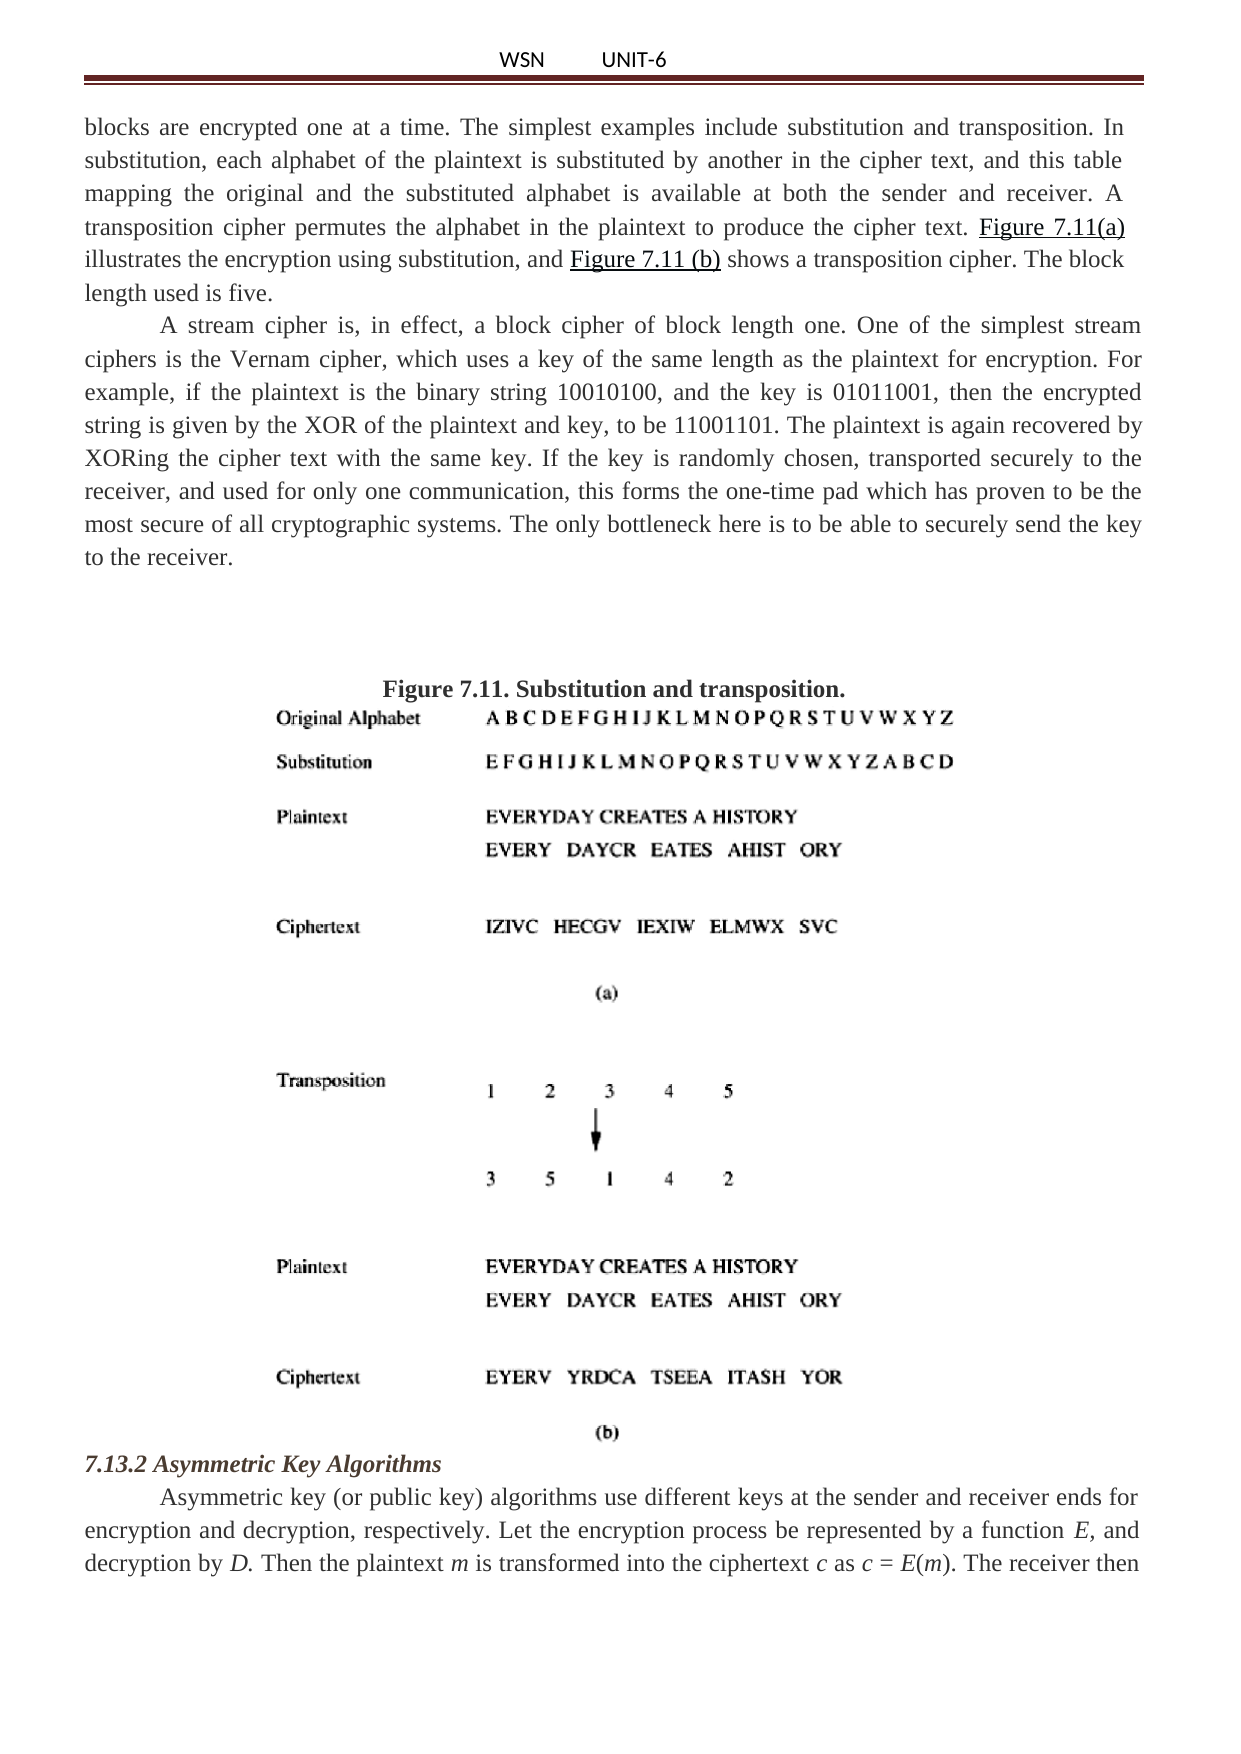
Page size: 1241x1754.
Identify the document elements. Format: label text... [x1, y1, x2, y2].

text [84, 112, 1125, 306]
text Figure 7.11. Substitution and transposition. [84, 674, 1144, 703]
text 7.13.2 Asymmetric Key Algorithms [84, 1449, 1144, 1478]
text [84, 1482, 1139, 1577]
text A stream cipher is, in effect, a block cipher of block length one. One of the simplest stream ciphers is the Vernam cipher, which uses a key of the same length as the plaintext for encryption. For example, if the plaintext is the binary string 10010100, and the key is 01011001, then the encrypted string is given by the XOR of the plaintext and key, to be 11001101. The plaintext is again recovered by XORing the cipher text with the same key. If the key is randomly chosen, transported securely to the receiver, and used for only one communication, this forms the one-time pad which has proven to be the most secure of all cryptographic systems. The only bottleneck here is to be able to securely send the key to the receiver. [84, 311, 1144, 571]
